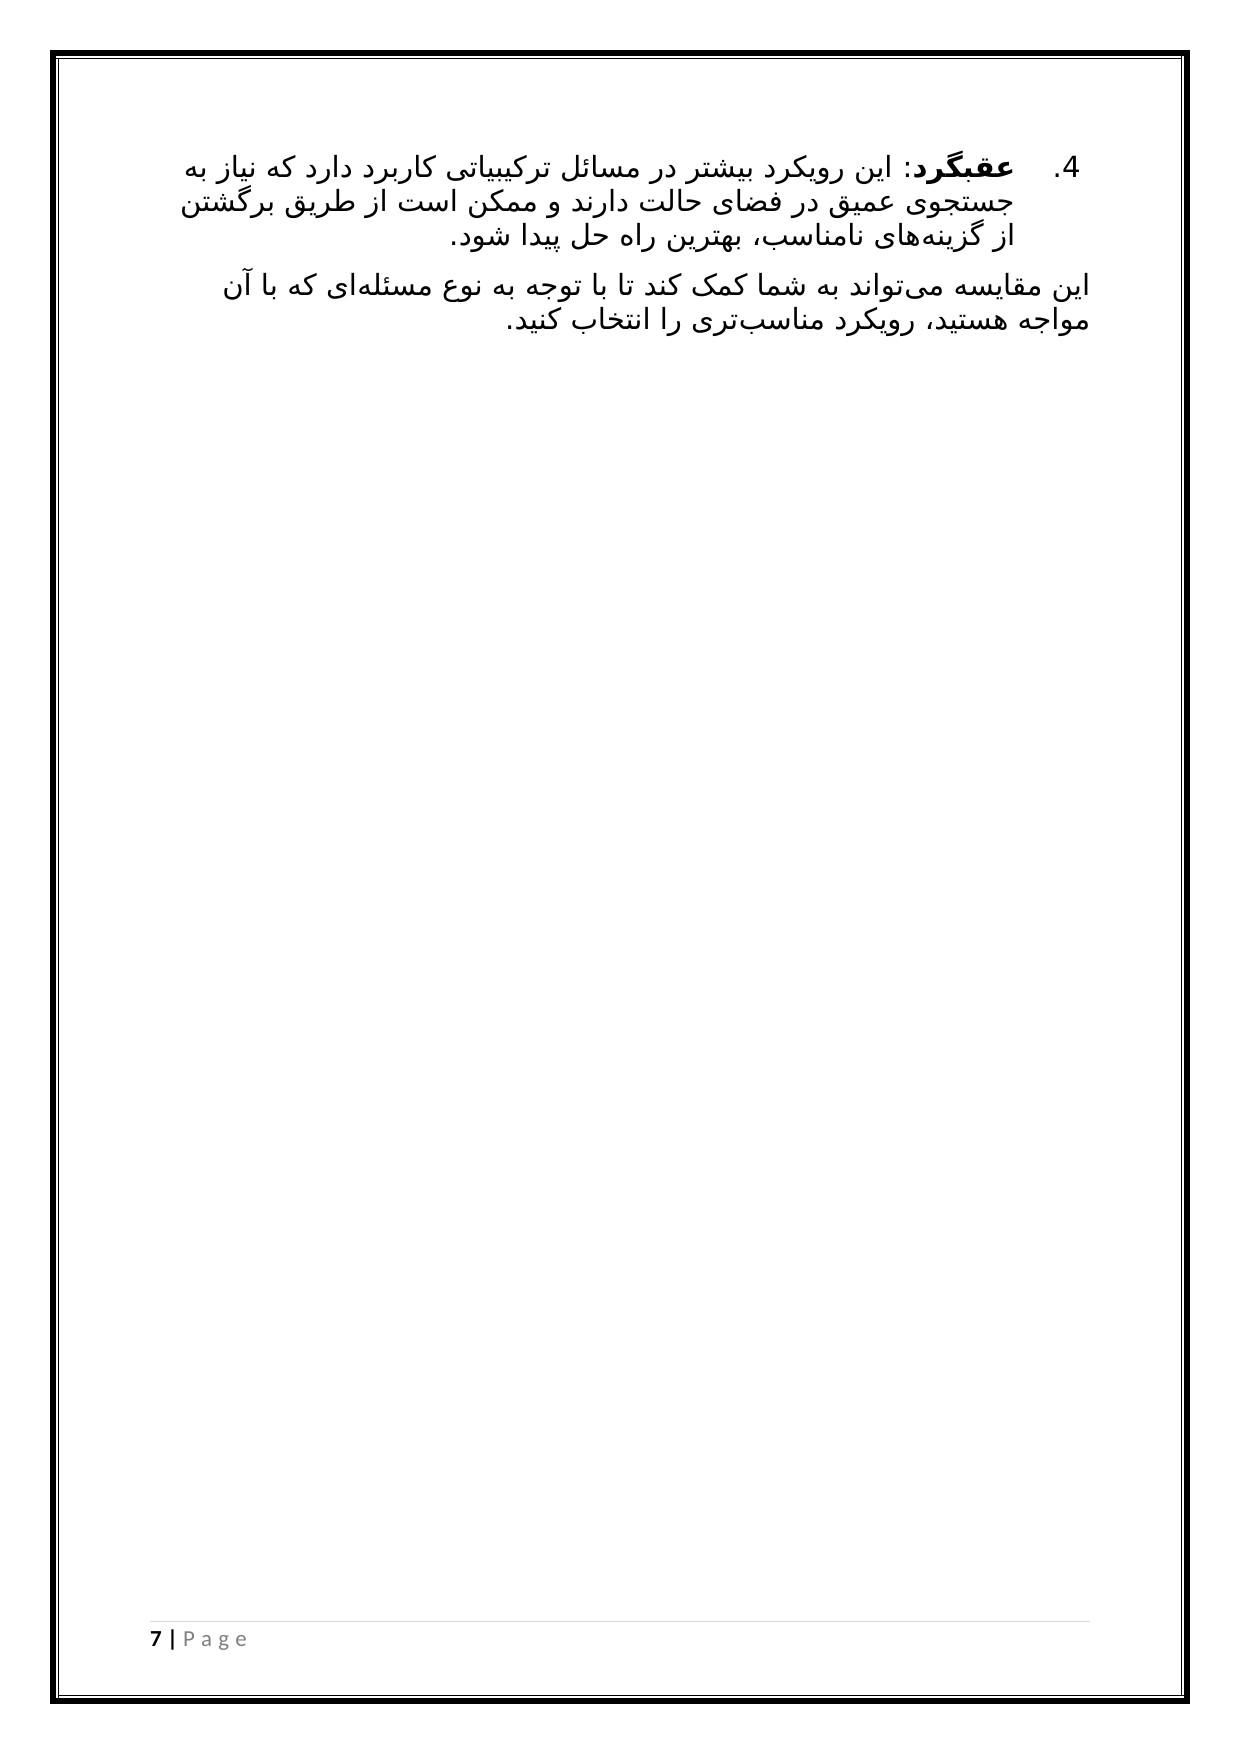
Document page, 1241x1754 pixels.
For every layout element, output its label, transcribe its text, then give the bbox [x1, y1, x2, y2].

text این مقایسه می‌تواند به شما کمک کند تا با توجه به نوع مسئله‌ای که با آن مواجه هستید، رویکرد مناسب‌تری را انتخاب کنید. [150, 268, 1090, 336]
list عقبگرد: این رویکرد بیشتر در مسائل ترکیبیاتی کاربرد دارد که نیاز به جستجوی عمیق در فضای حالت دارند و ممکن است از طریق برگشتن از گزینه‌های نامناسب، بهترین راه حل پیدا شود. [150, 150, 1053, 252]
